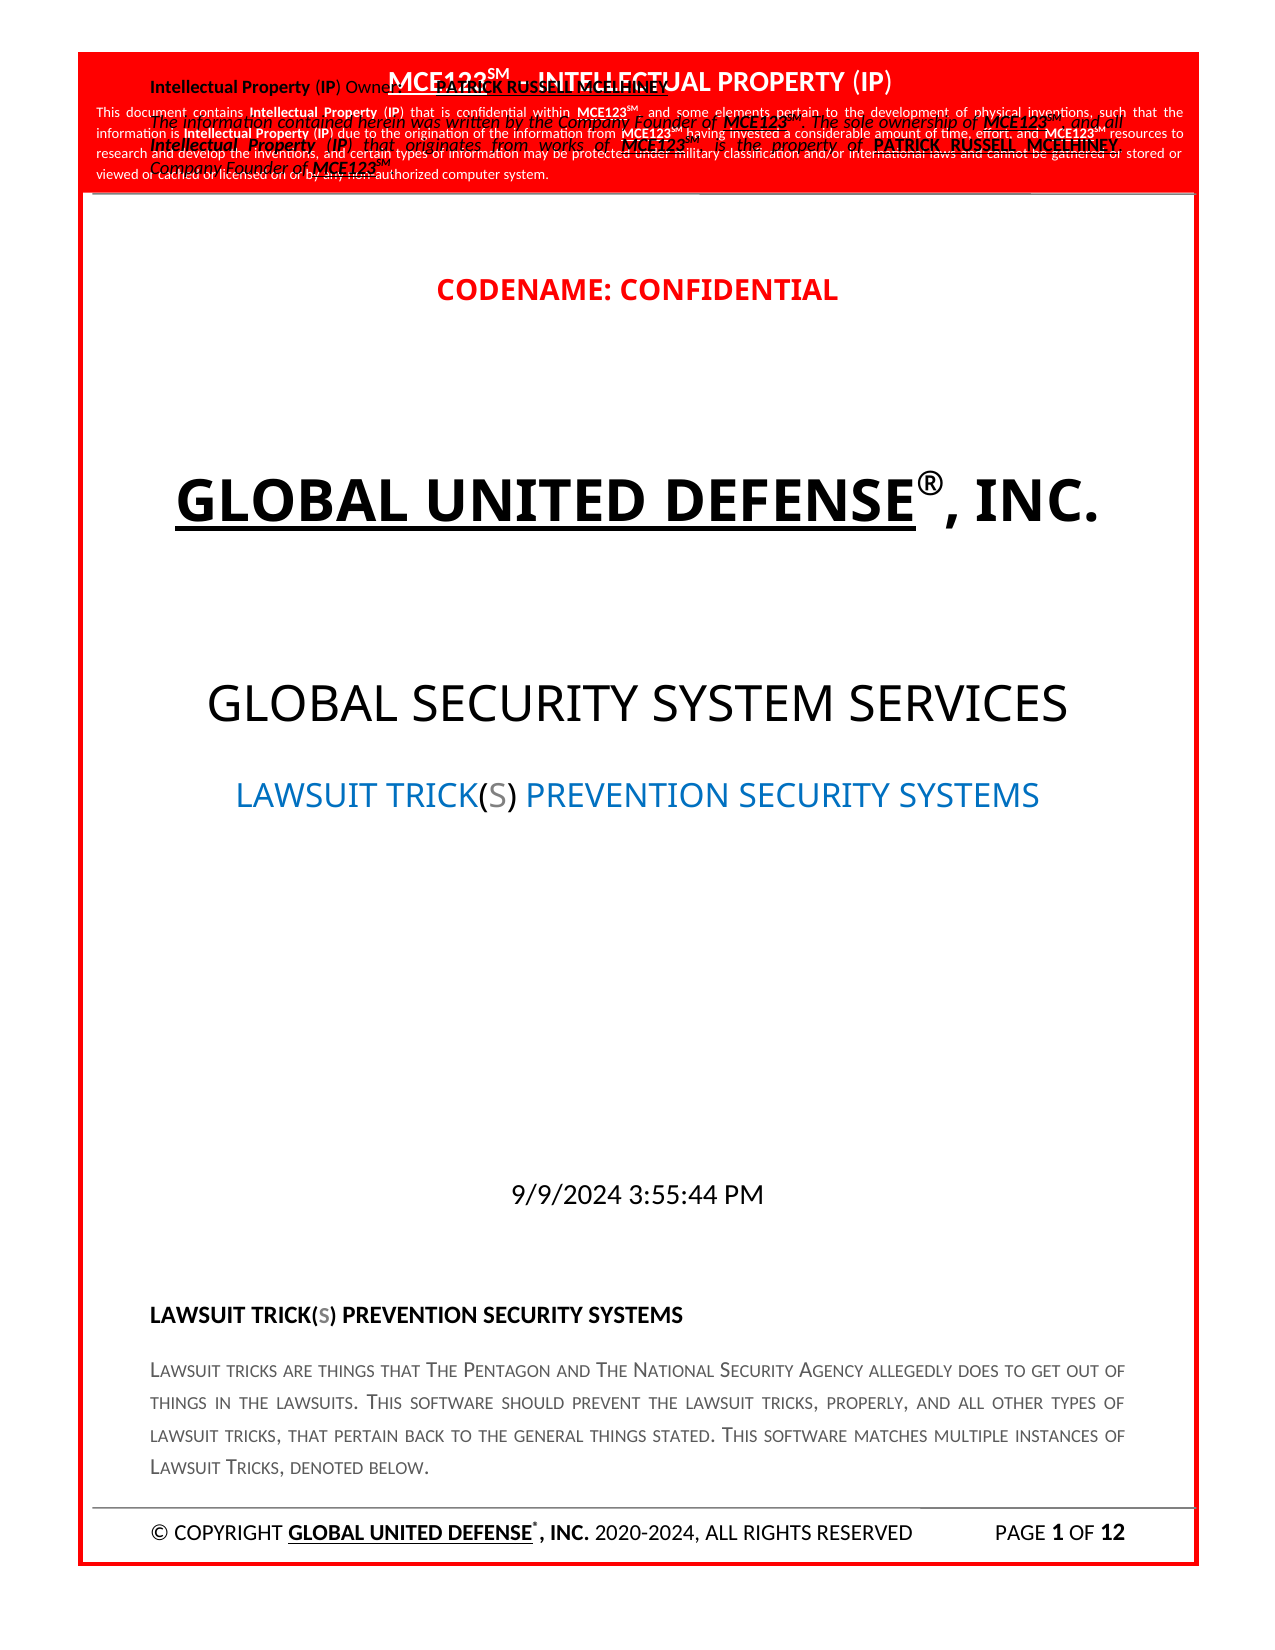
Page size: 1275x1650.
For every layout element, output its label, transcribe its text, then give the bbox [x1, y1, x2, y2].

text 9/9/2024 3:55:44 PM [150, 1176, 1125, 1212]
text GLOBAL SECURITY SYSTEM SERVICES [150, 668, 1125, 736]
text LAWSUIT TRICK(S) PREVENTION SECURITY SYSTEMS [150, 1299, 1125, 1330]
subtitle LAWSUIT TRICK(S) PREVENTION SECURITY SYSTEMS [150, 772, 1125, 817]
text CODENAME: CONFIDENTIAL [150, 269, 1125, 309]
text GLOBAL UNITED DEFENSE®, INC. [150, 459, 1125, 539]
text Lawsuit tricks are things that The Pentagon and The National Security Agency allegedly does to get out of things in the lawsuits. This software should prevent the lawsuit tricks, properly, and all other types of lawsuit tricks, that pertain back to the general things stated. This software matches multiple instances of Lawsuit Tricks, denoted below. [150, 1355, 1125, 1480]
